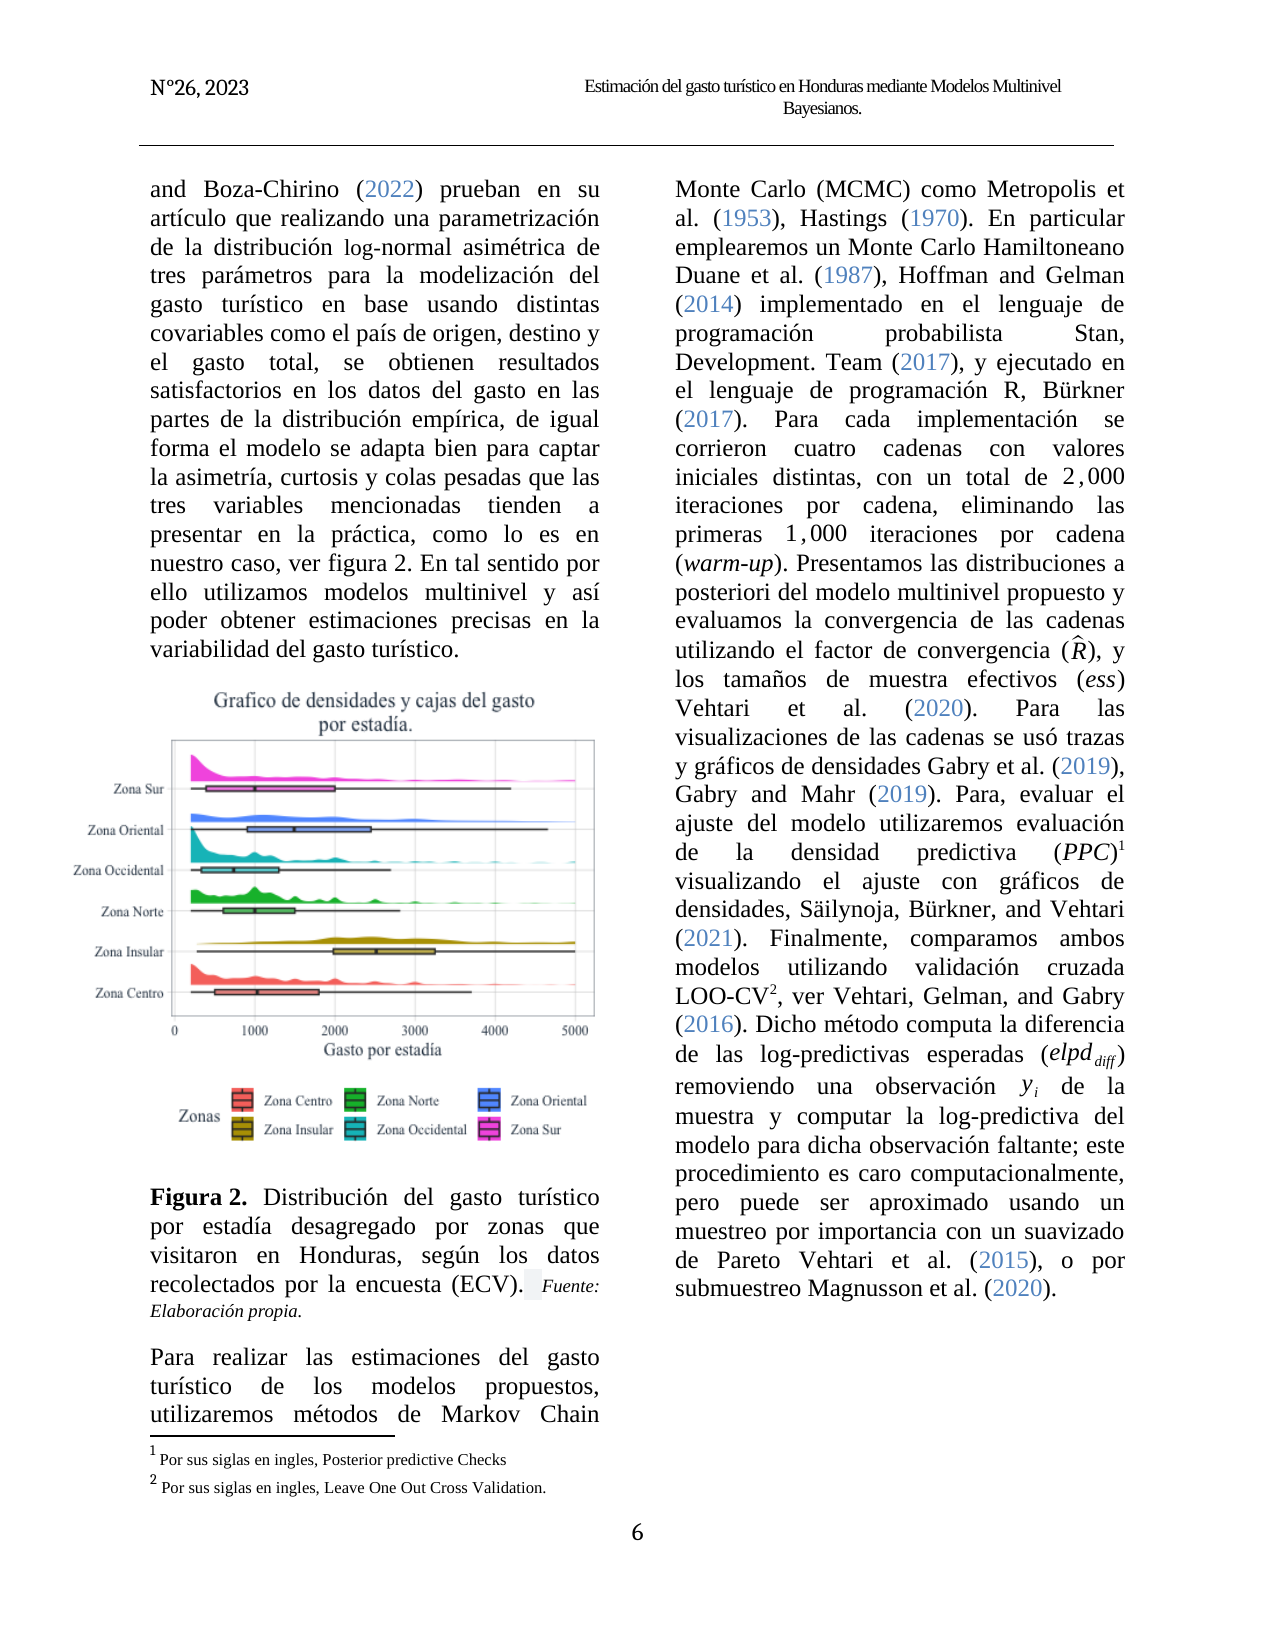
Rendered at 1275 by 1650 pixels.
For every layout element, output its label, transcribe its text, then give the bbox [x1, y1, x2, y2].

picture [46, 681, 603, 1162]
text Figura 2. Distribución del gasto turístico por estadía desagregado por zonas que visitaron en Honduras, según los datos recolectados por la encuesta (ECV). Fuente: Elaboración propia. [150, 1182, 600, 1321]
text Para realizar las estimaciones del gasto turístico de los modelos propuestos, utilizaremos métodos de Markov Chain Monte Carlo (MCMC) como Metropolis et al. (1953), Hastings (1970). En particular emplearemos un Monte Carlo Hamiltoneano Duane et al. (1987), Hoffman and Gelman (2014) implementado en el lenguaje de programación probabilista Stan, Development. Team (2017), y ejecutado en el lenguaje de programación R, Bürkner (2017). Para cada implementación se corrieron cuatro cadenas con valores iniciales distintas, con un total de iteraciones por cadena, eliminando las primeras iteraciones por cadena (warm-up). Presentamos las distribuciones a posteriori del modelo multinivel propuesto y evaluamos la convergencia de las cadenas utilizando el factor de convergencia (), y los tamaños de muestra efectivos () Vehtari et al. (2020). Para las visualizaciones de las cadenas se usó trazas y gráficos de densidades Gabry et al. (2019), Gabry and Mahr (2019). Para, evaluar el ajuste del modelo utilizaremos evaluación de la densidad predictiva (PPC) visualizando el ajuste con gráficos de densidades, Säilynoja, Bürkner, and Vehtari (2021). Finalmente, comparamos ambos modelos utilizando validación cruzada LOO-CV, ver Vehtari, Gelman, and Gabry (2016). Dicho método computa la diferencia de las log-predictivas esperadas () removiendo una observación de la muestra y computar la log-predictiva del modelo para dicha observación faltante; este procedimiento es caro computacionalmente, pero puede ser aproximado usando un muestreo por importancia con un suavizado de Pareto Vehtari et al. (2015), o por submuestreo Magnusson et al. (2020). [675, 174, 1125, 1302]
